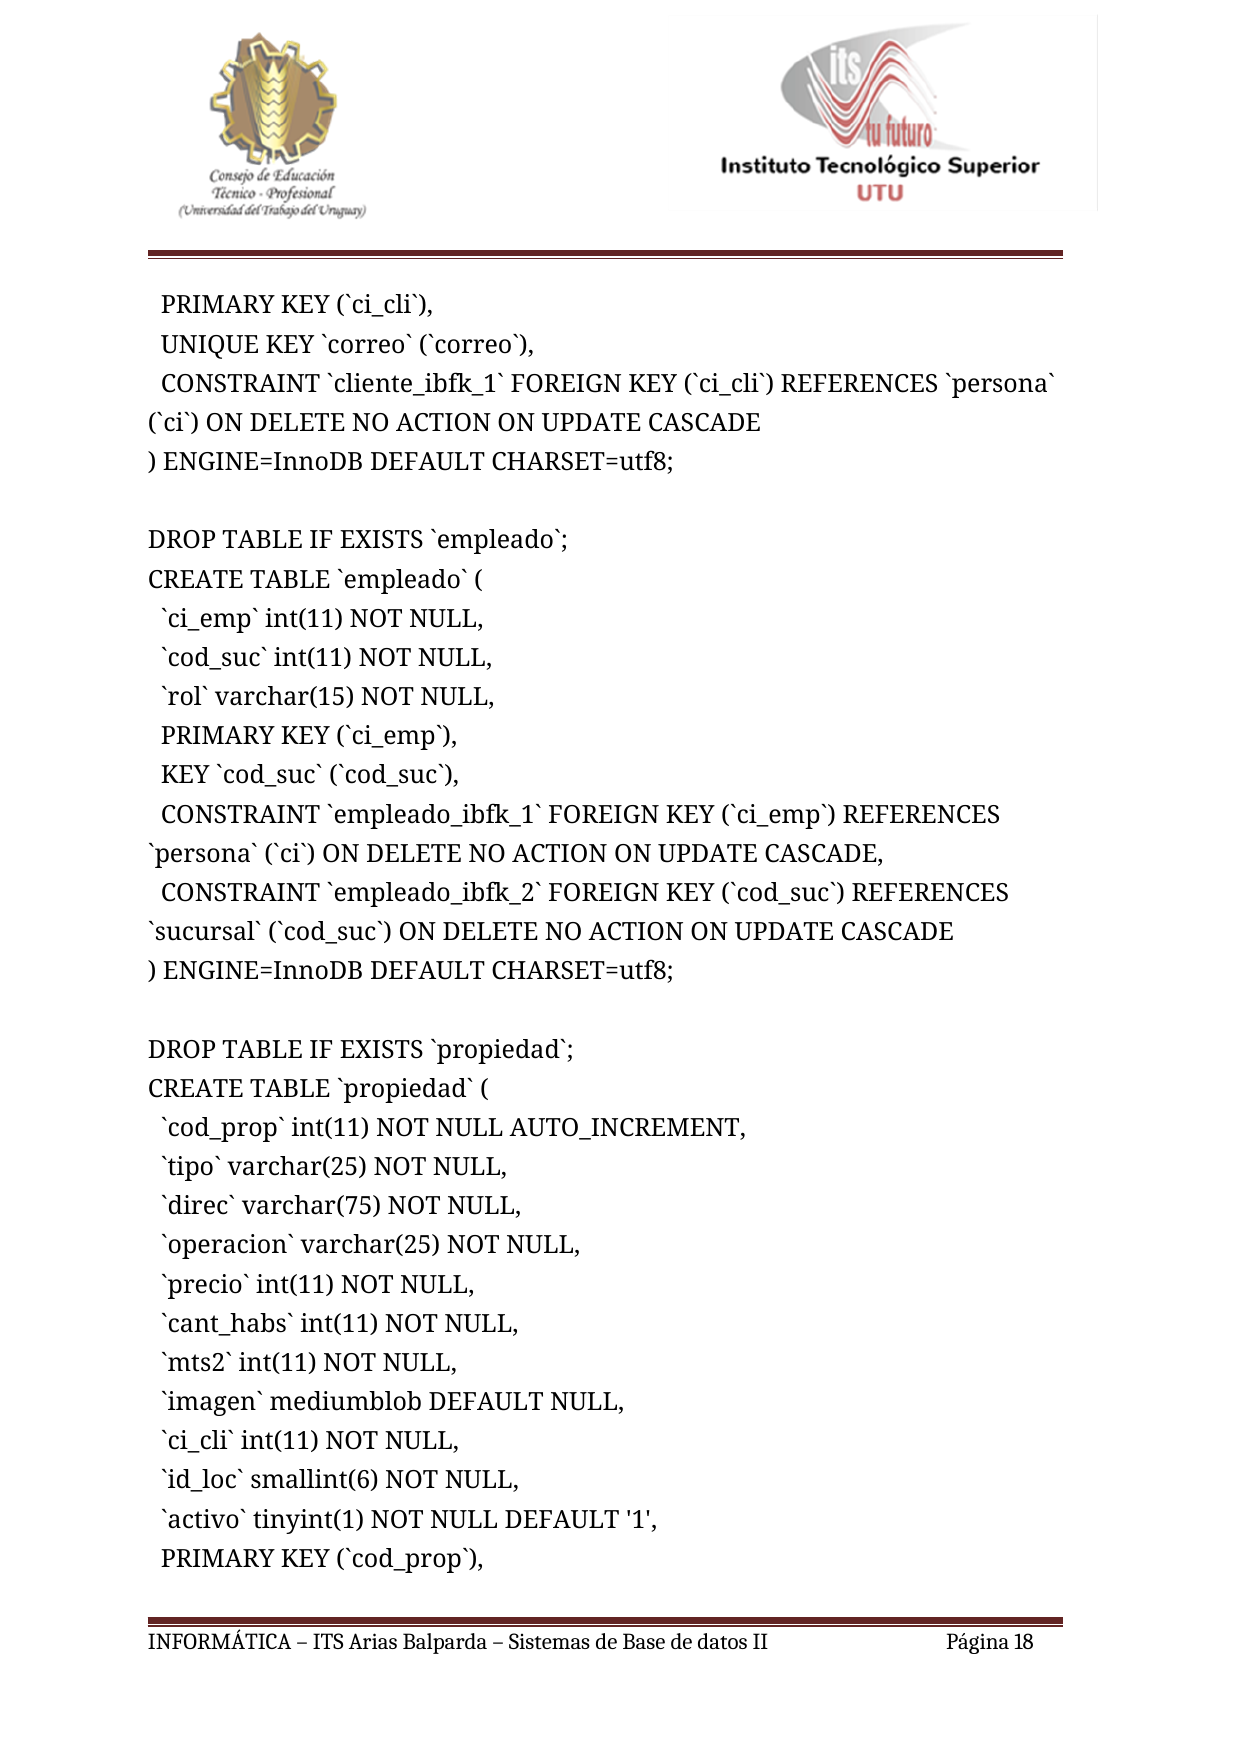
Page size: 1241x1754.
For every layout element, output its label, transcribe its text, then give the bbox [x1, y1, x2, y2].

picture [147, 0, 1098, 248]
text `mts2` int(11) NOT NULL, [148, 1345, 1063, 1379]
text `ci_emp` int(11) NOT NULL, [148, 601, 1063, 634]
text CREATE TABLE `propiedad` ( [148, 1071, 1063, 1104]
text `cod_suc` int(11) NOT NULL, [148, 640, 1063, 674]
text `direc` varchar(75) NOT NULL, [148, 1188, 1063, 1222]
text PRIMARY KEY (`ci_cli`), [148, 287, 1063, 321]
text ) ENGINE=InnoDB DEFAULT CHARSET=utf8; [148, 953, 1063, 987]
text PRIMARY KEY (`cod_prop`), [148, 1541, 1063, 1574]
text DROP TABLE IF EXISTS `propiedad`; [148, 1031, 1063, 1065]
text `precio` int(11) NOT NULL, [148, 1266, 1063, 1300]
text KEY `cod_suc` (`cod_suc`), [148, 757, 1063, 791]
text `id_loc` smallint(6) NOT NULL, [148, 1462, 1063, 1496]
text ) ENGINE=InnoDB DEFAULT CHARSET=utf8; [148, 444, 1063, 478]
text `imagen` mediumblob DEFAULT NULL, [148, 1384, 1063, 1418]
text CONSTRAINT `empleado_ibfk_1` FOREIGN KEY (`ci_emp`) REFERENCES `persona` (`ci`) ON DELETE NO ACTION ON UPDATE CASCADE, [148, 796, 1063, 869]
text CONSTRAINT `cliente_ibfk_1` FOREIGN KEY (`ci_cli`) REFERENCES `persona` (`ci`) ON DELETE NO ACTION ON UPDATE CASCADE [148, 366, 1063, 439]
text `activo` tinyint(1) NOT NULL DEFAULT '1', [148, 1501, 1063, 1535]
text `cod_prop` int(11) NOT NULL AUTO_INCREMENT, [148, 1110, 1063, 1144]
text `operacion` varchar(25) NOT NULL, [148, 1227, 1063, 1261]
text CREATE TABLE `empleado` ( [148, 561, 1063, 595]
text `tipo` varchar(25) NOT NULL, [148, 1149, 1063, 1183]
text DROP TABLE IF EXISTS `empleado`; [148, 522, 1063, 556]
text `cant_habs` int(11) NOT NULL, [148, 1306, 1063, 1339]
text `ci_cli` int(11) NOT NULL, [148, 1423, 1063, 1457]
text CONSTRAINT `empleado_ibfk_2` FOREIGN KEY (`cod_suc`) REFERENCES `sucursal` (`cod_suc`) ON DELETE NO ACTION ON UPDATE CASCADE [148, 875, 1063, 948]
text `rol` varchar(15) NOT NULL, [148, 679, 1063, 713]
text PRIMARY KEY (`ci_emp`), [148, 718, 1063, 752]
text UNIQUE KEY `correo` (`correo`), [148, 326, 1063, 360]
